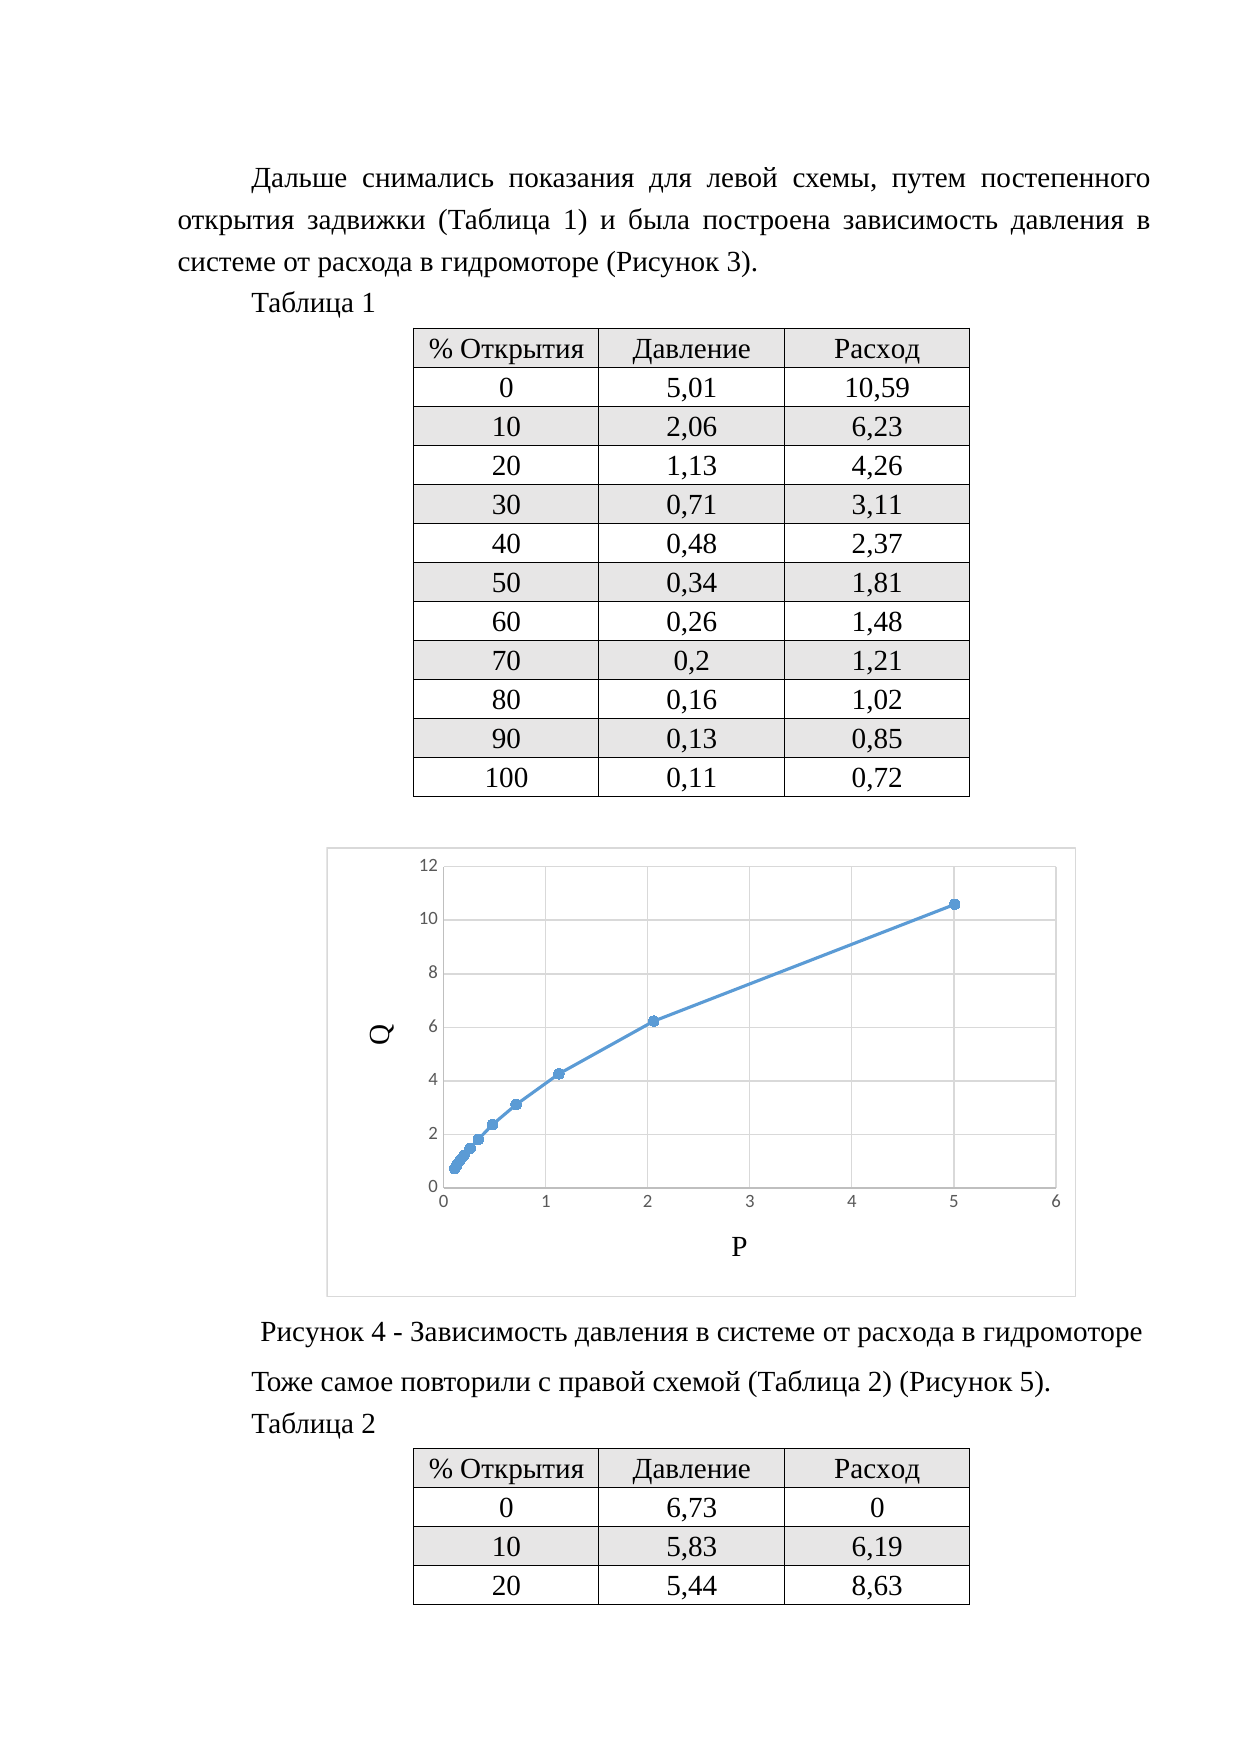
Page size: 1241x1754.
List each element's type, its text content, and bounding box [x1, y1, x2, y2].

table_cell 20 [414, 446, 598, 484]
table_cell 0,72 [785, 758, 969, 796]
table_cell 100 [414, 758, 598, 796]
table_header % Открытия [414, 1449, 598, 1487]
table_cell 60 [414, 602, 598, 640]
table_cell 0,26 [599, 602, 784, 640]
table_cell 10 [414, 1527, 598, 1565]
table_cell 8,63 [785, 1566, 969, 1604]
table_cell 6,23 [785, 407, 969, 445]
table_cell 6,73 [599, 1488, 784, 1526]
table_cell 20 [414, 1566, 598, 1604]
table_cell 0,11 [599, 758, 784, 796]
table_cell 5,01 [599, 368, 784, 406]
table_cell 90 [414, 719, 598, 757]
table_cell 0 [785, 1488, 969, 1526]
table_cell 0 [414, 1488, 598, 1526]
table_cell 1,13 [599, 446, 784, 484]
table_cell 40 [414, 524, 598, 562]
table_cell 2,06 [599, 407, 784, 445]
table_cell 0 [414, 368, 598, 406]
table_cell 10 [414, 407, 598, 445]
table_cell 0,48 [599, 524, 784, 562]
table_cell 1,48 [785, 602, 969, 640]
table_cell 5,83 [599, 1527, 784, 1565]
table_cell 50 [414, 563, 598, 601]
table_header Расход [785, 1449, 969, 1487]
table_header Расход [785, 329, 969, 367]
table_cell 10,59 [785, 368, 969, 406]
table_cell 70 [414, 641, 598, 679]
table_cell 0,16 [599, 680, 784, 718]
table_cell 80 [414, 680, 598, 718]
table_header Давление [599, 329, 784, 367]
text Дальше снимались показания для левой схемы, путем постепенного открытия задвижки (Таблица 1) и была построена зависимость давления в системе от расхода в гидромоторе (Рисунок 3). [177, 160, 1152, 277]
table_header Давление [599, 1449, 784, 1487]
text Рисунок 4 - Зависимость давления в системе от расхода в гидромоторе [177, 1314, 1152, 1348]
table_cell 6,19 [785, 1527, 969, 1565]
table_cell 4,26 [785, 446, 969, 484]
table_cell 30 [414, 485, 598, 523]
text Таблица 2 [177, 1406, 1152, 1440]
table_cell 2,37 [785, 524, 969, 562]
table_cell 0,13 [599, 719, 784, 757]
table_cell 3,11 [785, 485, 969, 523]
table_cell 5,44 [599, 1566, 784, 1604]
table_cell 0,71 [599, 485, 784, 523]
table_cell 0,34 [599, 563, 784, 601]
table_cell 0,85 [785, 719, 969, 757]
text Таблица 1 [177, 286, 1152, 319]
text Тоже самое повторили с правой схемой (Таблица 2) (Рисунок 5). [177, 1364, 1152, 1398]
table_cell 1,21 [785, 641, 969, 679]
table_cell 1,02 [785, 680, 969, 718]
table_header % Открытия [414, 329, 598, 367]
table_cell 1,81 [785, 563, 969, 601]
table_cell 0,2 [599, 641, 784, 679]
